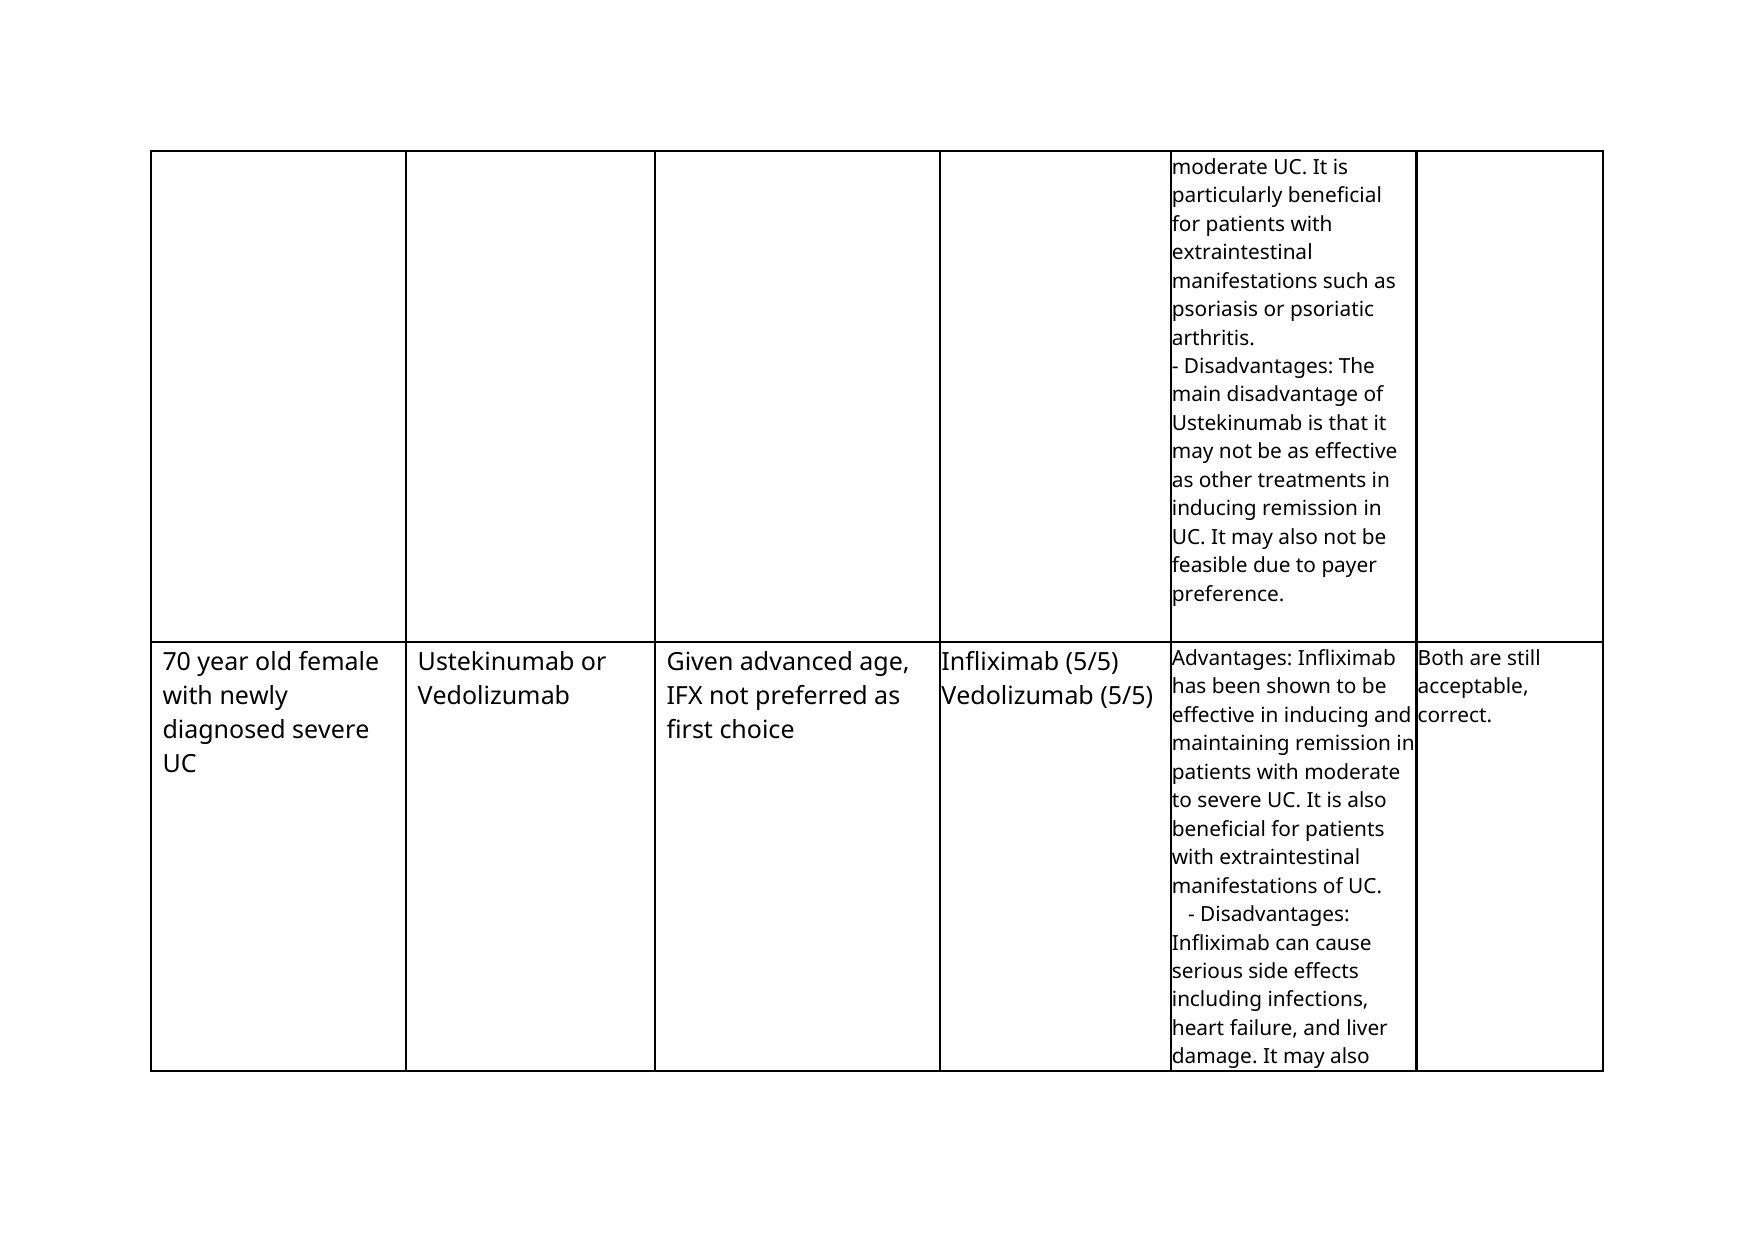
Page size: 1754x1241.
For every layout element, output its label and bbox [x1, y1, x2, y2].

table_cell [941, 643, 1170, 1070]
table_cell [1418, 643, 1602, 1070]
table_cell [152, 152, 405, 641]
table_cell [941, 152, 1170, 641]
table_cell [1172, 152, 1415, 641]
table_cell [656, 643, 939, 1070]
table_cell [152, 643, 405, 1070]
table_cell [1172, 643, 1415, 1070]
table_cell [656, 152, 939, 641]
table_cell [407, 643, 654, 1070]
table_cell [1418, 152, 1602, 641]
table_cell [407, 152, 654, 641]
